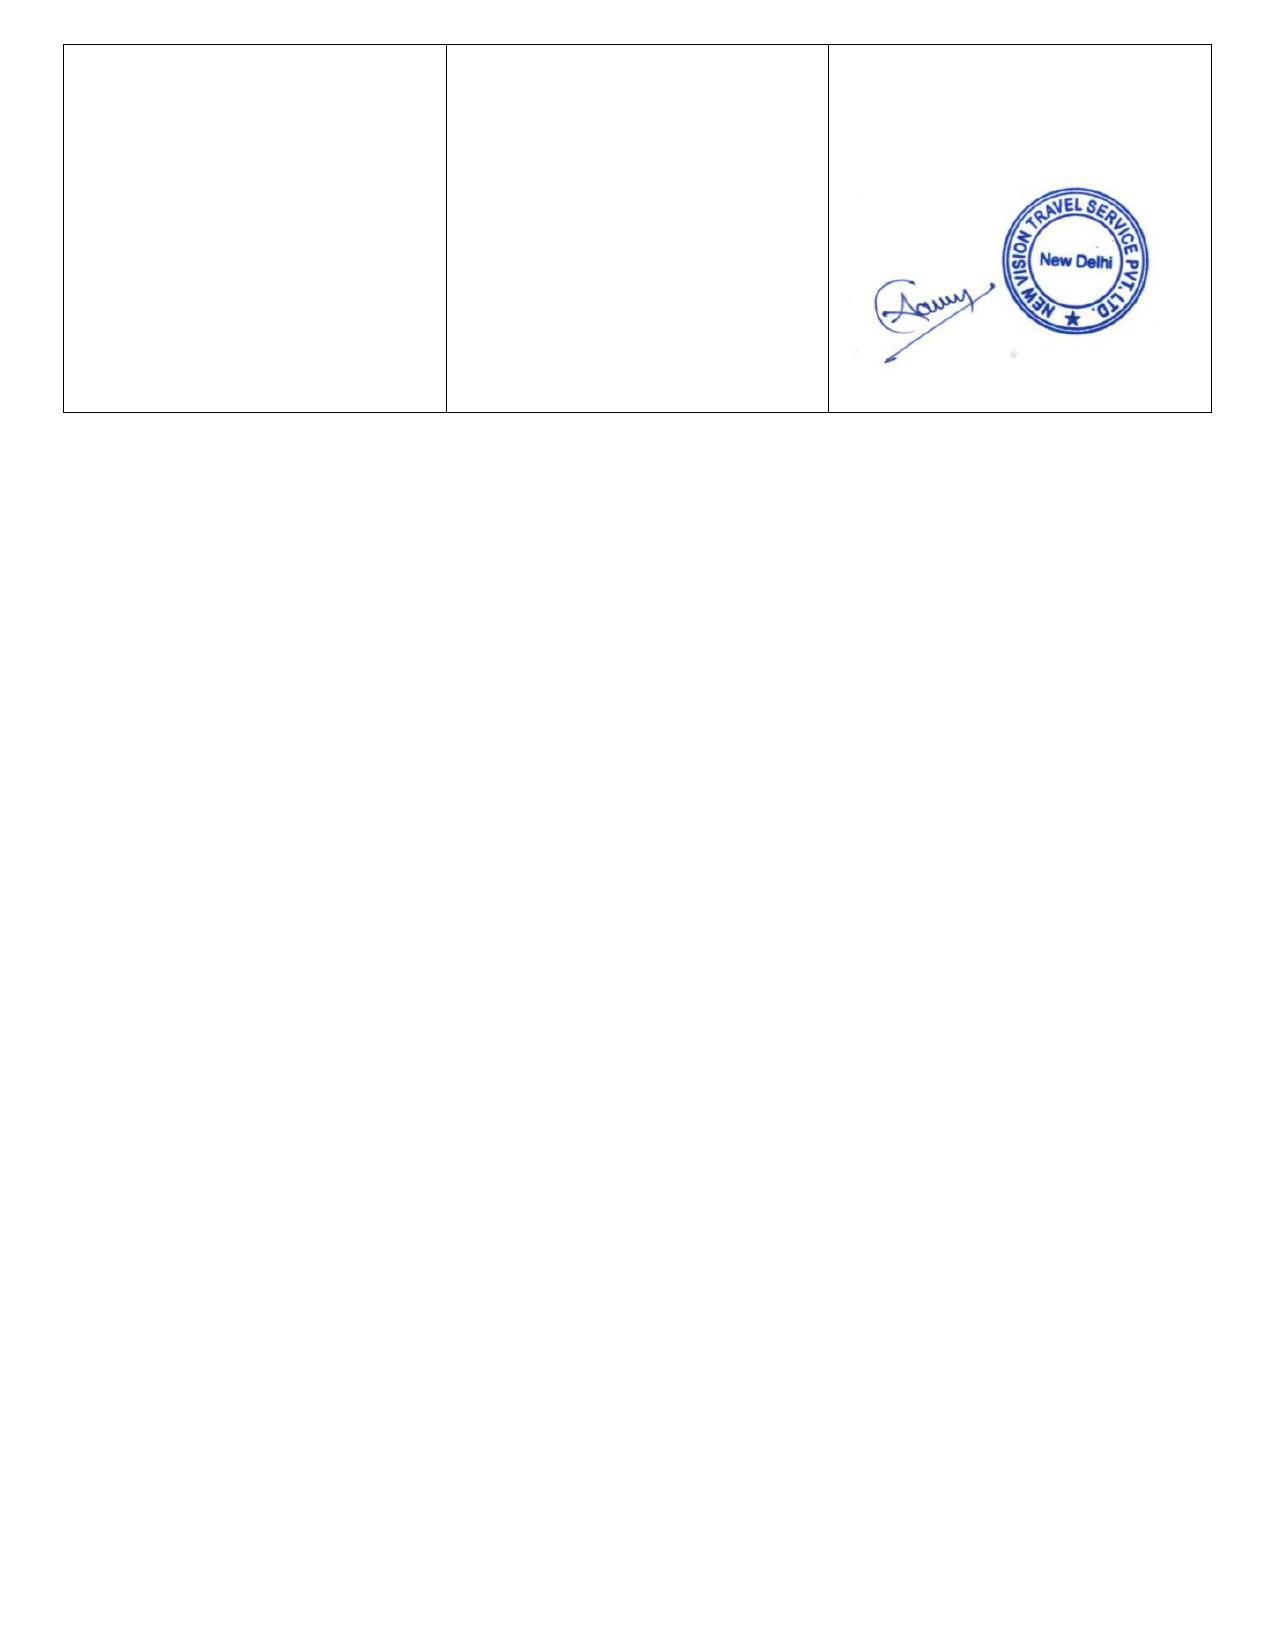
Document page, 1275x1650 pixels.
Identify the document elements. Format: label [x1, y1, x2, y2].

table_cell [829, 45, 1211, 412]
table_cell [64, 45, 446, 412]
table_cell [447, 45, 828, 412]
